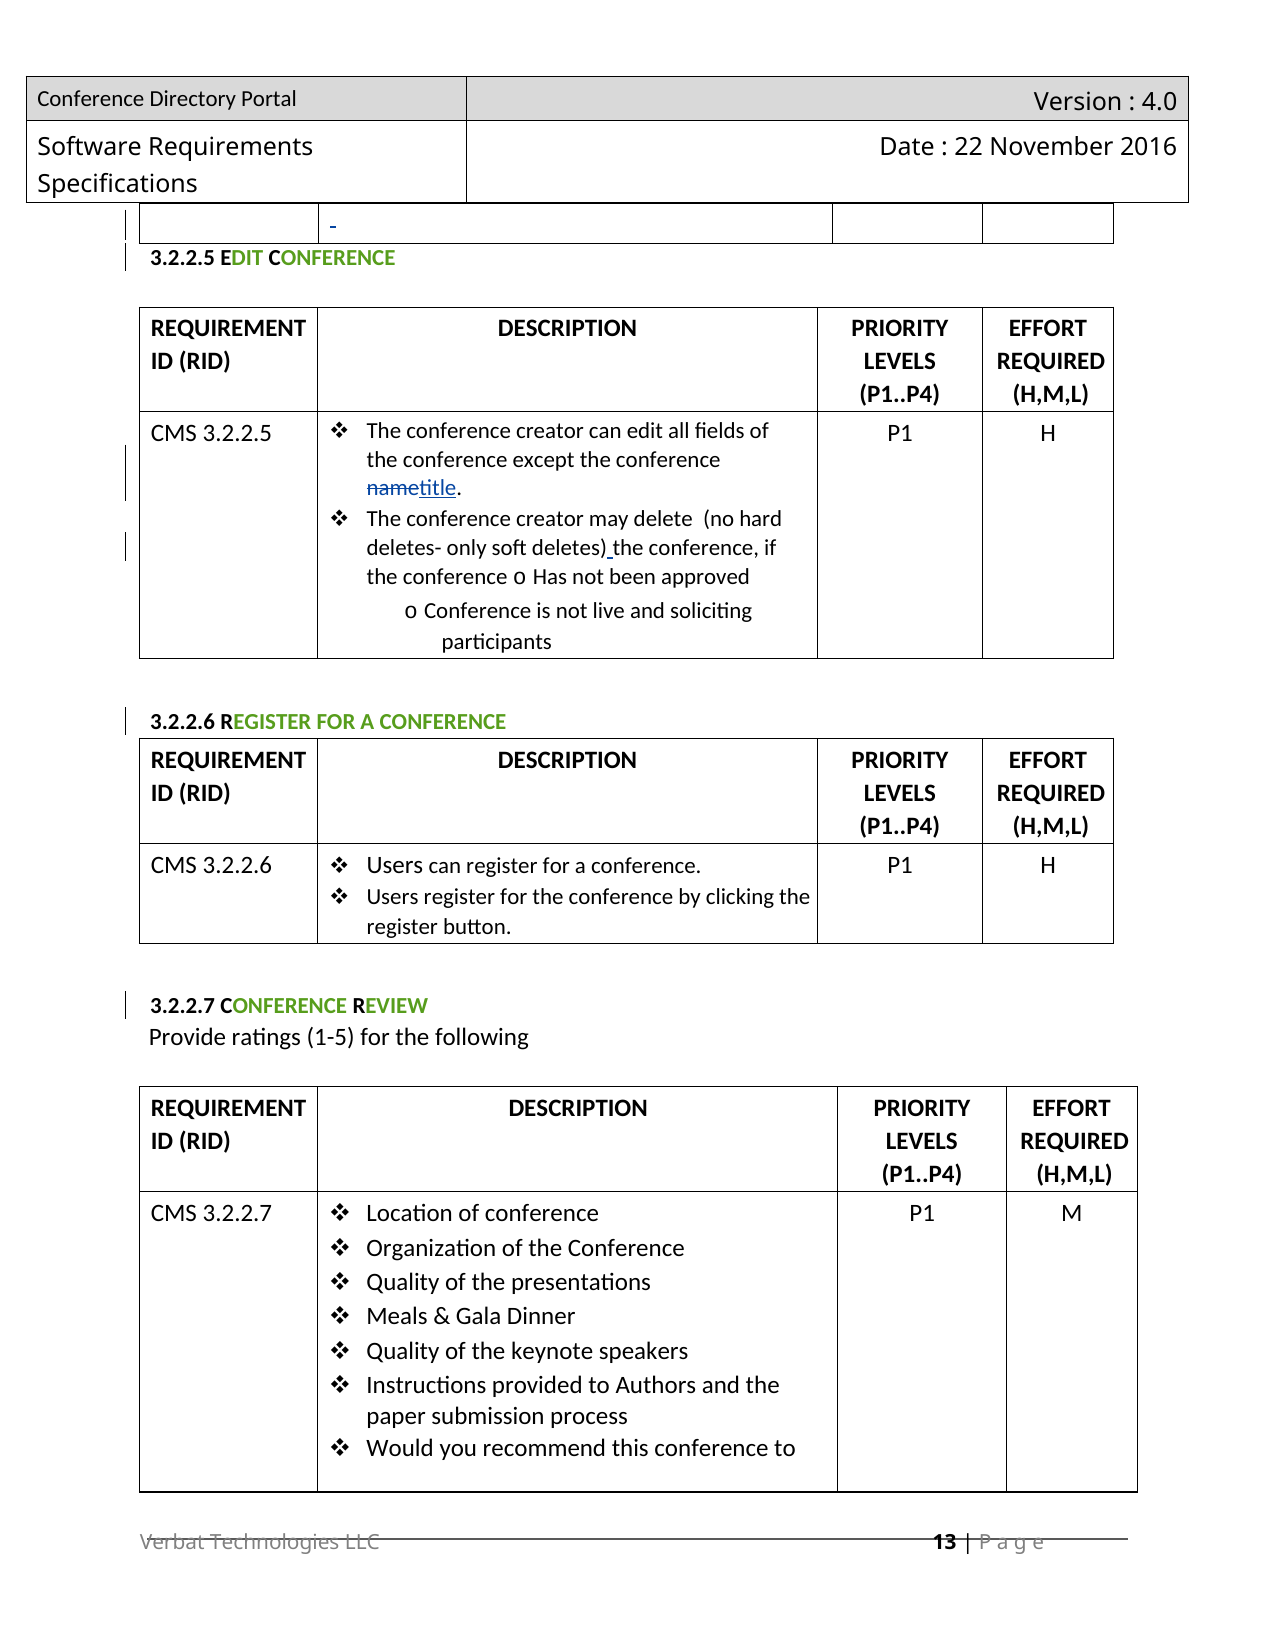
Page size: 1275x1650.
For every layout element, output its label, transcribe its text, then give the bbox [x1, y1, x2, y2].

subtitle 3.2.2.5 EDIT CONFERENCE [150, 243, 1193, 271]
table_header [983, 204, 1113, 242]
subtitle 3.2.2.7 CONFERENCE REVIEW [150, 991, 1193, 1019]
table_cell P1 [818, 844, 982, 943]
table_cell H [983, 412, 1113, 657]
table_header DESCRIPTION [318, 308, 817, 411]
table_header [833, 204, 982, 242]
table_header [140, 204, 318, 242]
table_cell Users can register for a conference. Users register for the conference by clicking the register button. [318, 844, 817, 943]
text Provide ratings (1-5) for the following [148, 1021, 1126, 1052]
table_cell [318, 1192, 837, 1491]
table_header EFFORT REQUIRED (H,M,L) [983, 308, 1113, 411]
table_cell CMS 3.2.2.7 [140, 1192, 317, 1491]
table_header PRIORITY LEVELS (P1..P4) [838, 1087, 1006, 1191]
table_cell CMS 3.2.2.6 [140, 844, 317, 943]
table_header DESCRIPTION [318, 739, 817, 843]
table_header REQUIREMENT ID (RID) [140, 739, 317, 843]
table_cell P1 [818, 412, 982, 657]
table_cell H [983, 844, 1113, 943]
table_cell M [1007, 1192, 1137, 1491]
table_header REQUIREMENT ID (RID) [140, 1087, 317, 1191]
table_header PRIORITY LEVELS (P1..P4) [818, 739, 982, 843]
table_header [319, 204, 832, 242]
table_header REQUIREMENT ID (RID) [140, 308, 317, 411]
subtitle 3.2.2.6 REGISTER FOR A CONFERENCE [150, 707, 1193, 735]
table_cell The conference creator can edit all fields of the conference except the conference . The conference creator may delete (no hard deletes- only soft deletes)the conference, if the conference o Has not been approved o Conference is not live and soliciting participants [318, 412, 817, 657]
table_cell P1 [838, 1192, 1006, 1491]
table_header PRIORITY LEVELS (P1..P4) [818, 308, 982, 411]
table_cell CMS 3.2.2.5 [140, 412, 317, 657]
table_header EFFORT REQUIRED (H,M,L) [1007, 1087, 1137, 1191]
table_header DESCRIPTION [318, 1087, 837, 1191]
table_header EFFORT REQUIRED (H,M,L) [983, 739, 1113, 843]
